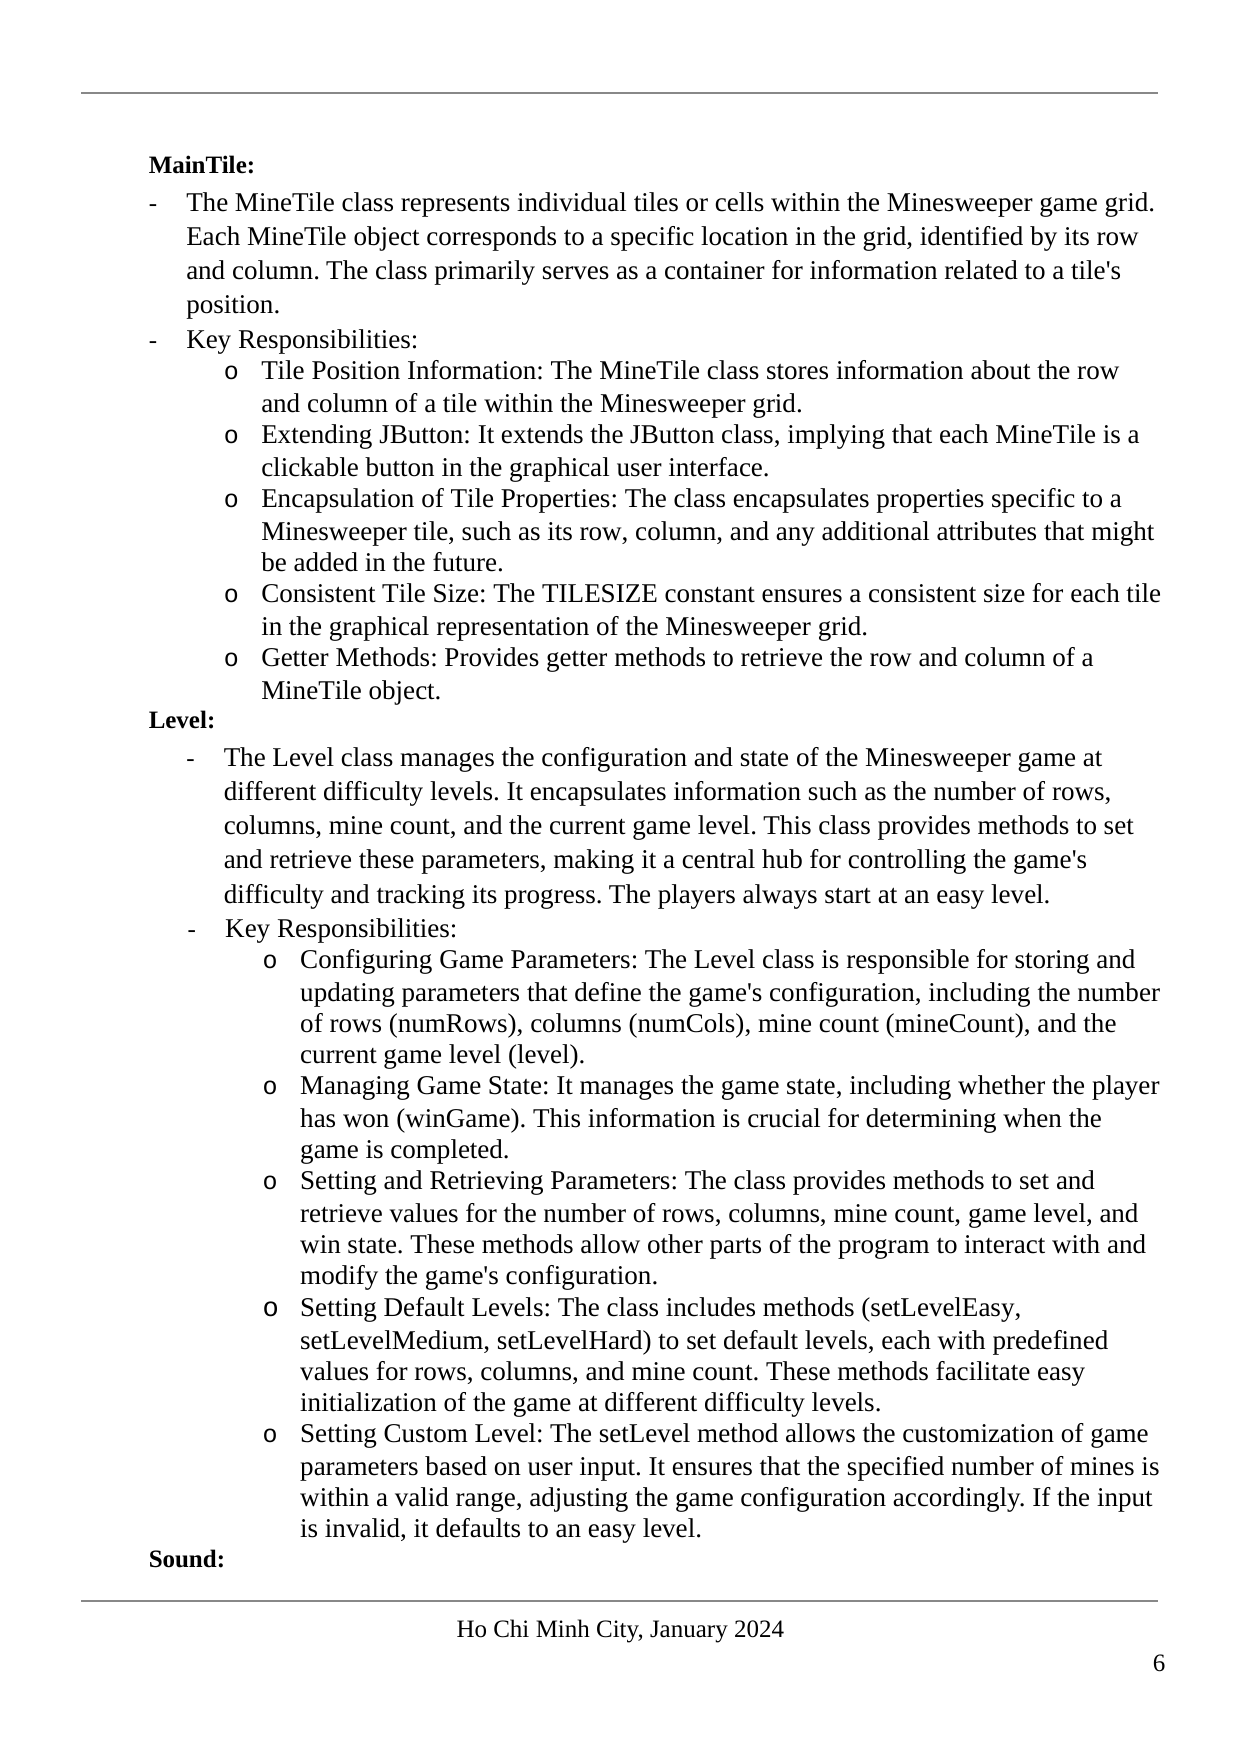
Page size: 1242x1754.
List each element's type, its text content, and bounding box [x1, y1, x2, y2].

list Encapsulation of Tile Properties: The class encapsulates properties specific to a Minesweeper tile, such as its row, column, and any additional attributes that might be added in the future. [223, 482, 1165, 577]
list Consistent Tile Size: The TILESIZE constant ensures a consistent size for each tile in the graphical representation of the Minesweeper grid. [223, 577, 1165, 641]
list Extending JButton: It extends the JButton class, implying that each MineTile is a clickable button in the graphical user interface. [223, 418, 1165, 482]
text MainTile: [148, 150, 1165, 179]
list Managing Game State: It manages the game state, including whether the player has won (winGame). This information is crucial for determining when the game is completed. [262, 1069, 1165, 1164]
list Tile Position Information: The MineTile class stores information about the row and column of a tile within the Minesweeper grid. [223, 354, 1165, 418]
list Setting Default Levels: The class includes methods (setLevelEasy, setLevelMedium, setLevelHard) to set default levels, each with predefined values for rows, columns, and mine count. These methods facilitate easy initialization of the game at different difficulty levels. [262, 1291, 1165, 1417]
list Getter Methods: Provides getter methods to retrieve the row and column of a MineTile object. [223, 641, 1165, 705]
list Key Responsibilities: [148, 323, 1165, 354]
list Key Responsibilities: [187, 912, 1165, 943]
list Configuring Game Parameters: The Level class is responsible for storing and updating parameters that define the game's configuration, including the number of rows (numRows), columns (numCols), mine count (mineCount), and the current game level (level). [262, 943, 1165, 1069]
text Sound: [148, 1544, 1165, 1572]
text Level: [148, 705, 1165, 734]
list The MineTile class represents individual tiles or cells within the Minesweeper game grid. Each MineTile object corresponds to a specific location in the grid, identified by its row and column. The class primarily serves as a container for information related to a tile's position. [148, 186, 1165, 320]
list Setting Custom Level: The setLevel method allows the customization of game parameters based on user input. It ensures that the specified number of mines is within a valid range, adjusting the game configuration accordingly. If the input is invalid, it defaults to an easy level. [262, 1417, 1165, 1544]
list The Level class manages the configuration and state of the Minesweeper game at different difficulty levels. It encapsulates information such as the number of rows, columns, mine count, and the current game level. This class provides methods to set and retrieve these parameters, making it a central hub for controlling the game's difficulty and tracking its progress. The players always start at an easy level. [186, 741, 1165, 909]
list Setting and Retrieving Parameters: The class provides methods to set and retrieve values for the number of rows, columns, mine count, game level, and win state. These methods allow other parts of the program to interact with and modify the game's configuration. [262, 1164, 1165, 1291]
